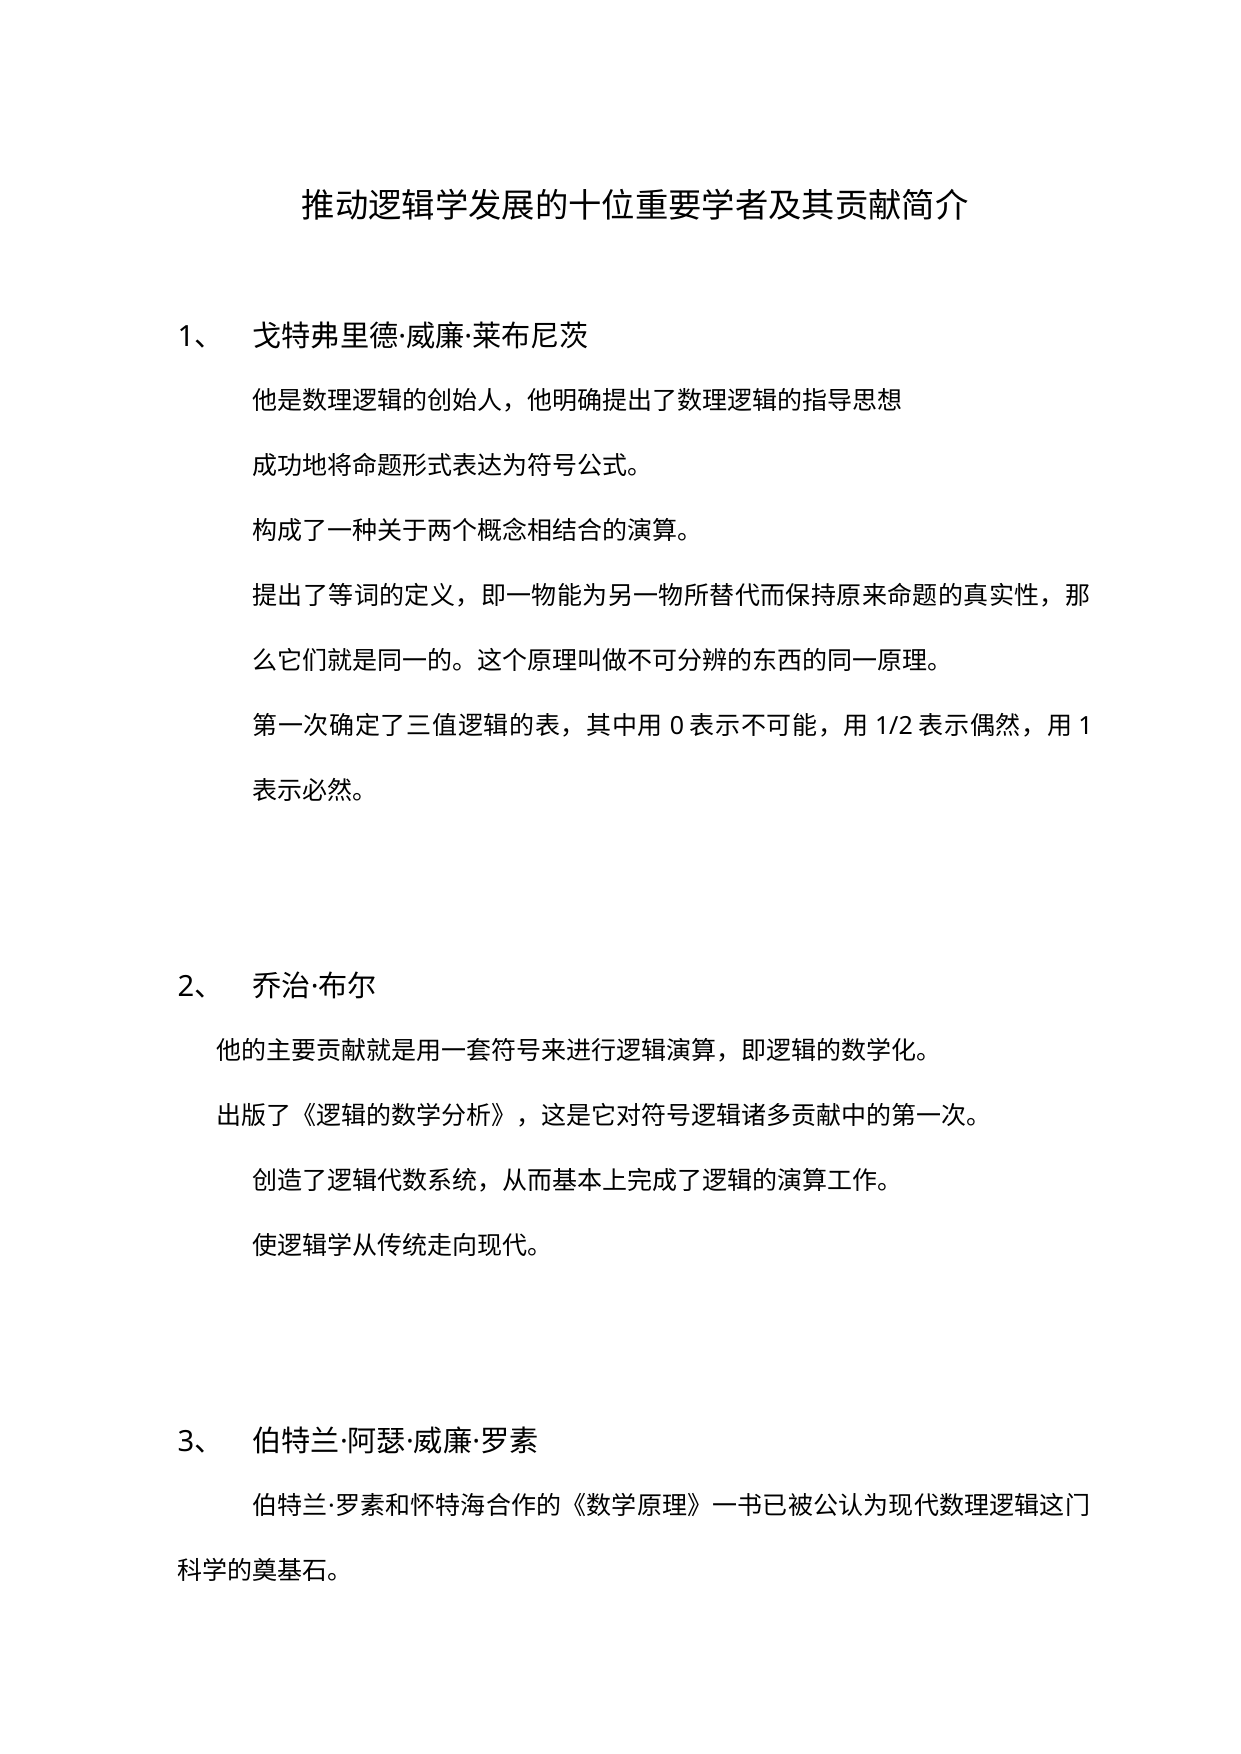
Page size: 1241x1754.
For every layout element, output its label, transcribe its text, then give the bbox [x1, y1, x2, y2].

text 创造了逻辑代数系统，从而基本上完成了逻辑的演算工作。 [177, 1146, 1092, 1211]
list 第一次确定了三值逻辑的表，其中用0表示不可能，用1/2表示偶然，用1表示必然。 [252, 691, 1092, 821]
text 伯特兰·罗素和怀特海合作的《数学原理》一书已被公认为现代数理逻辑这门科学的奠基石。 [177, 1471, 1092, 1601]
list 提出了等词的定义，即一物能为另一物所替代而保持原来命题的真实性，那么它们就是同一的。这个原理叫做不可分辨的东西的同一原理。 [252, 561, 1092, 691]
text 构成了一种关于两个概念相结合的演算。 [177, 496, 1092, 561]
text 他的主要贡献就是用一套符号来进行逻辑演算，即逻辑的数学化。 [177, 1016, 1092, 1081]
text 他是数理逻辑的创始人，他明确提出了数理逻辑的指导思想 [177, 366, 1092, 431]
text 成功地将命题形式表达为符号公式。 [177, 431, 1092, 496]
text 使逻辑学从传统走向现代。 [177, 1211, 1092, 1276]
list 戈特弗里德·威廉·莱布尼茨 [177, 301, 1092, 366]
text 推动逻辑学发展的十位重要学者及其贡献简介 [177, 171, 1092, 236]
list 伯特兰·阿瑟·威廉·罗素 [177, 1406, 1092, 1471]
text 出版了《逻辑的数学分析》，这是它对符号逻辑诸多贡献中的第一次。 [177, 1081, 1092, 1146]
list 乔治·布尔 [177, 951, 1092, 1016]
